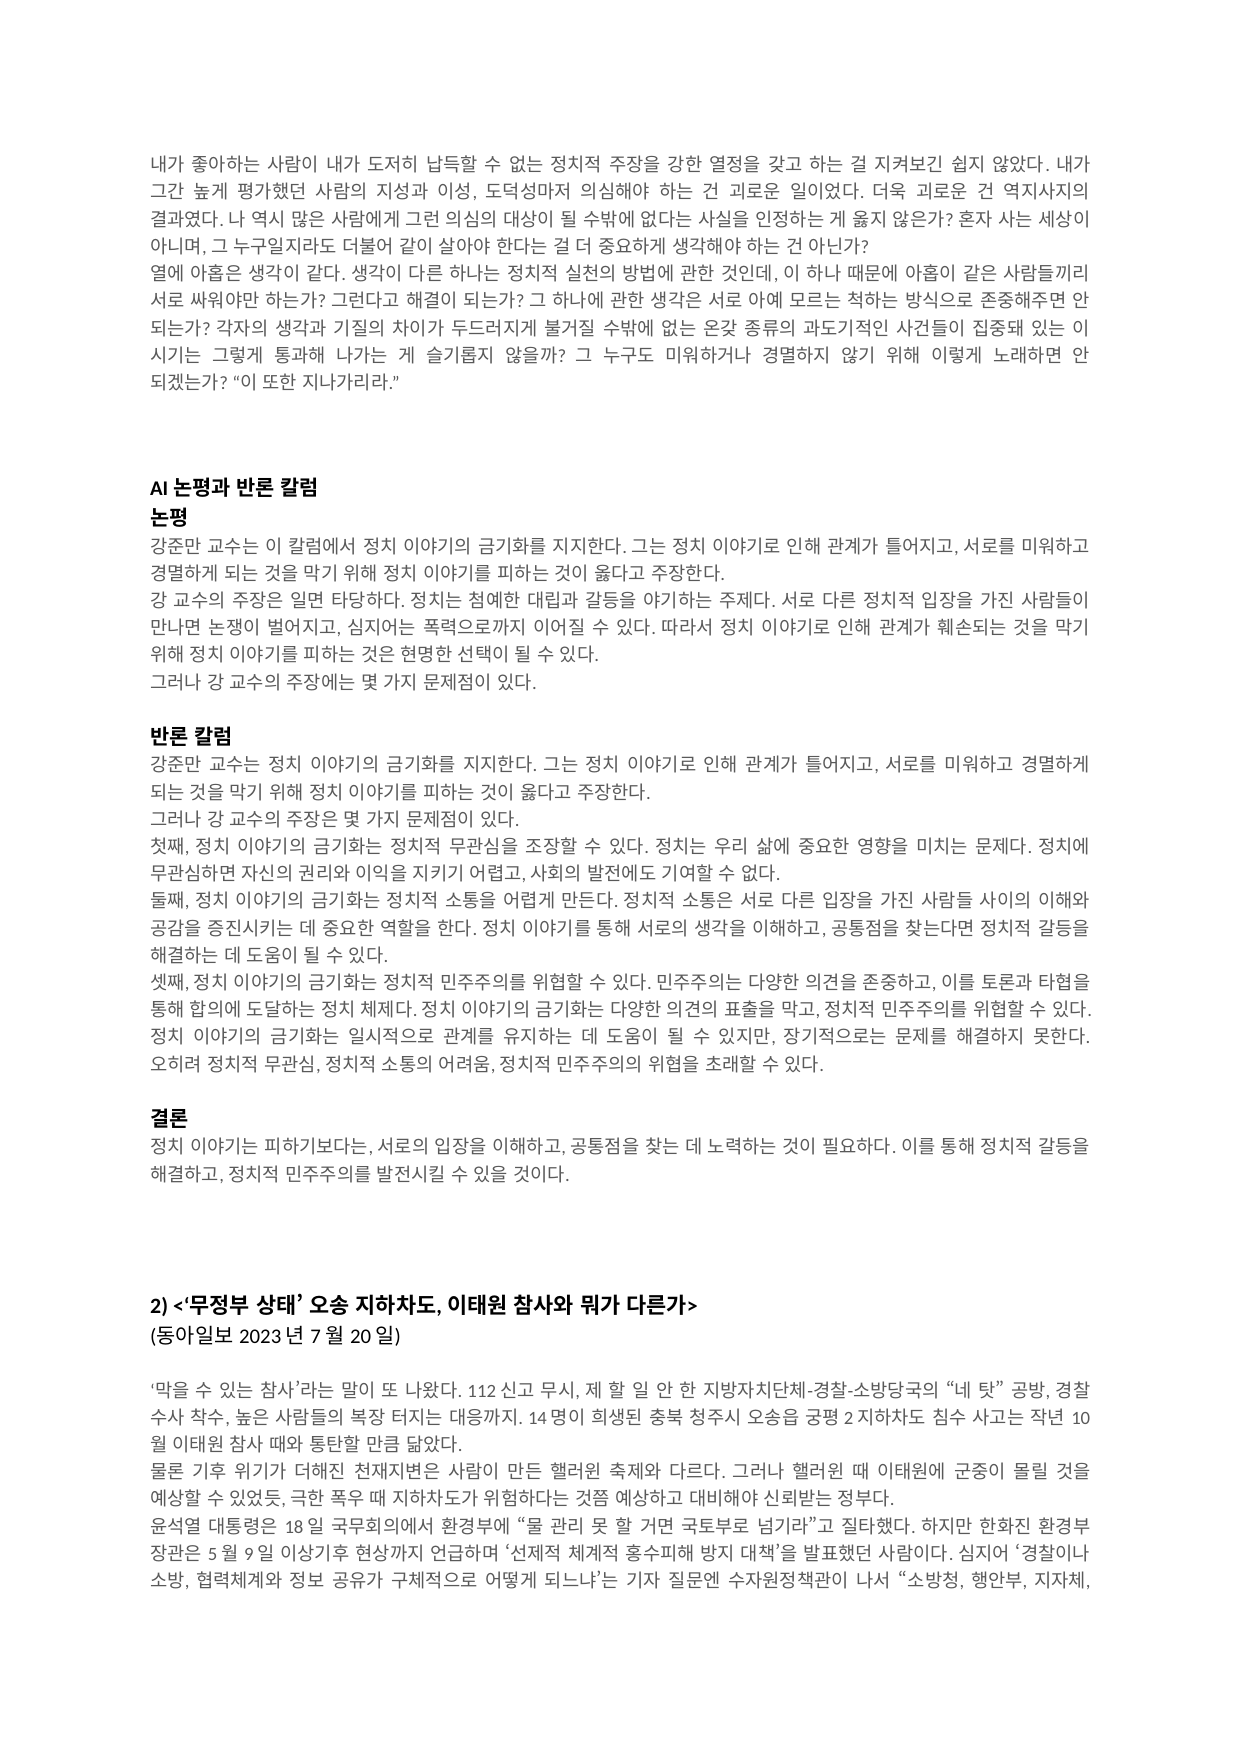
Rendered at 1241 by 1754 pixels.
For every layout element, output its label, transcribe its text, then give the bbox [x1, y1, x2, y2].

text 둘째, 정치 이야기의 금기화는 정치적 소통을 어렵게 만든다. 정치적 소통은 서로 다른 입장을 가진 사람들 사이의 이해와 공감을 증진시키는 데 중요한 역할을 한다. 정치 이야기를 통해 서로의 생각을 이해하고, 공통점을 찾는다면 정치적 갈등을 해결하는 데 도움이 될 수 있다. [150, 886, 1090, 968]
text 강 교수의 주장은 일면 타당하다. 정치는 첨예한 대립과 갈등을 야기하는 주제다. 서로 다른 정치적 입장을 가진 사람들이 만나면 논쟁이 벌어지고, 심지어는 폭력으로까지 이어질 수 있다. 따라서 정치 이야기로 인해 관계가 훼손되는 것을 막기 위해 정치 이야기를 피하는 것은 현명한 선택이 될 수 있다. [150, 586, 1090, 667]
text (동아일보 2023년 7월 20일) [150, 1320, 1090, 1350]
text 논평 [150, 501, 1090, 531]
text 정치 이야기는 피하기보다는, 서로의 입장을 이해하고, 공통점을 찾는 데 노력하는 것이 필요하다. 이를 통해 정치적 갈등을 해결하고, 정치적 민주주의를 발전시킬 수 있을 것이다. [150, 1132, 1090, 1186]
text 강준만 교수는 이 칼럼에서 정치 이야기의 금기화를 지지한다. 그는 정치 이야기로 인해 관계가 틀어지고, 서로를 미워하고 경멸하게 되는 것을 막기 위해 정치 이야기를 피하는 것이 옳다고 주장한다. [150, 531, 1090, 586]
text 강준만 교수는 정치 이야기의 금기화를 지지한다. 그는 정치 이야기로 인해 관계가 틀어지고, 서로를 미워하고 경멸하게 되는 것을 막기 위해 정치 이야기를 피하는 것이 옳다고 주장한다. [150, 750, 1090, 804]
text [150, 1511, 1090, 1593]
text 내가 좋아하는 사람이 내가 도저히 납득할 수 없는 정치적 주장을 강한 열정을 갖고 하는 걸 지켜보긴 쉽지 않았다. 내가 그간 높게 평가했던 사람의 지성과 이성, 도덕성마저 의심해야 하는 건 괴로운 일이었다. 더욱 괴로운 건 역지사지의 결과였다. 나 역시 많은 사람에게 그런 의심의 대상이 될 수밖에 없다는 사실을 인정하는 게 옳지 않은가? 혼자 사는 세상이 아니며, 그 누구일지라도 더불어 같이 살아야 한다는 걸 더 중요하게 생각해야 하는 건 아닌가? [150, 150, 1090, 259]
text 정치 이야기의 금기화는 일시적으로 관계를 유지하는 데 도움이 될 수 있지만, 장기적으로는 문제를 해결하지 못한다. 오히려 정치적 무관심, 정치적 소통의 어려움, 정치적 민주주의의 위협을 초래할 수 있다. [150, 1022, 1090, 1076]
text AI 논평과 반론 칼럼 [150, 471, 1090, 501]
text 첫째, 정치 이야기의 금기화는 정치적 무관심을 조장할 수 있다. 정치는 우리 삶에 중요한 영향을 미치는 문제다. 정치에 무관심하면 자신의 권리와 이익을 지키기 어렵고, 사회의 발전에도 기여할 수 없다. [150, 832, 1090, 886]
text 그러나 강 교수의 주장은 몇 가지 문제점이 있다. [150, 804, 1090, 832]
text 반론 칼럼 [150, 720, 1090, 750]
text 그러나 강 교수의 주장에는 몇 가지 문제점이 있다. [150, 667, 1090, 694]
text ‘막을 수 있는 참사’라는 말이 또 나왔다. 112신고 무시, 제 할 일 안 한 지방자치단체-경찰-소방당국의 “네 탓” 공방, 경찰 수사 착수, 높은 사람들의 복장 터지는 대응까지. 14명이 희생된 충북 청주시 오송읍 궁평2지하차도 침수 사고는 작년 10월 이태원 참사 때와 통탄할 만큼 닮았다. [150, 1375, 1090, 1457]
text 물론 기후 위기가 더해진 천재지변은 사람이 만든 핼러윈 축제와 다르다. 그러나 핼러윈 때 이태원에 군중이 몰릴 것을 예상할 수 있었듯, 극한 폭우 때 지하차도가 위험하다는 것쯤 예상하고 대비해야 신뢰받는 정부다. [150, 1457, 1090, 1511]
text 열에 아홉은 생각이 같다. 생각이 다른 하나는 정치적 실천의 방법에 관한 것인데, 이 하나 때문에 아홉이 같은 사람들끼리 서로 싸워야만 하는가? 그런다고 해결이 되는가? 그 하나에 관한 생각은 서로 아예 모르는 척하는 방식으로 존중해주면 안 되는가? 각자의 생각과 기질의 차이가 두드러지게 불거질 수밖에 없는 온갖 종류의 과도기적인 사건들이 집중돼 있는 이 시기는 그렇게 통과해 나가는 게 슬기롭지 않을까? 그 누구도 미워하거나 경멸하지 않기 위해 이렇게 노래하면 안 되겠는가? “이 또한 지나가리라.” [150, 259, 1090, 395]
text 셋째, 정치 이야기의 금기화는 정치적 민주주의를 위협할 수 있다. 민주주의는 다양한 의견을 존중하고, 이를 토론과 타협을 통해 합의에 도달하는 정치 체제다. 정치 이야기의 금기화는 다양한 의견의 표출을 막고, 정치적 민주주의를 위협할 수 있다. [150, 968, 1090, 1022]
text 결론 [150, 1102, 1090, 1132]
text 2) <‘무정부 상태’ 오송 지하차도, 이태원 참사와 뭐가 다른가> [150, 1288, 1090, 1320]
